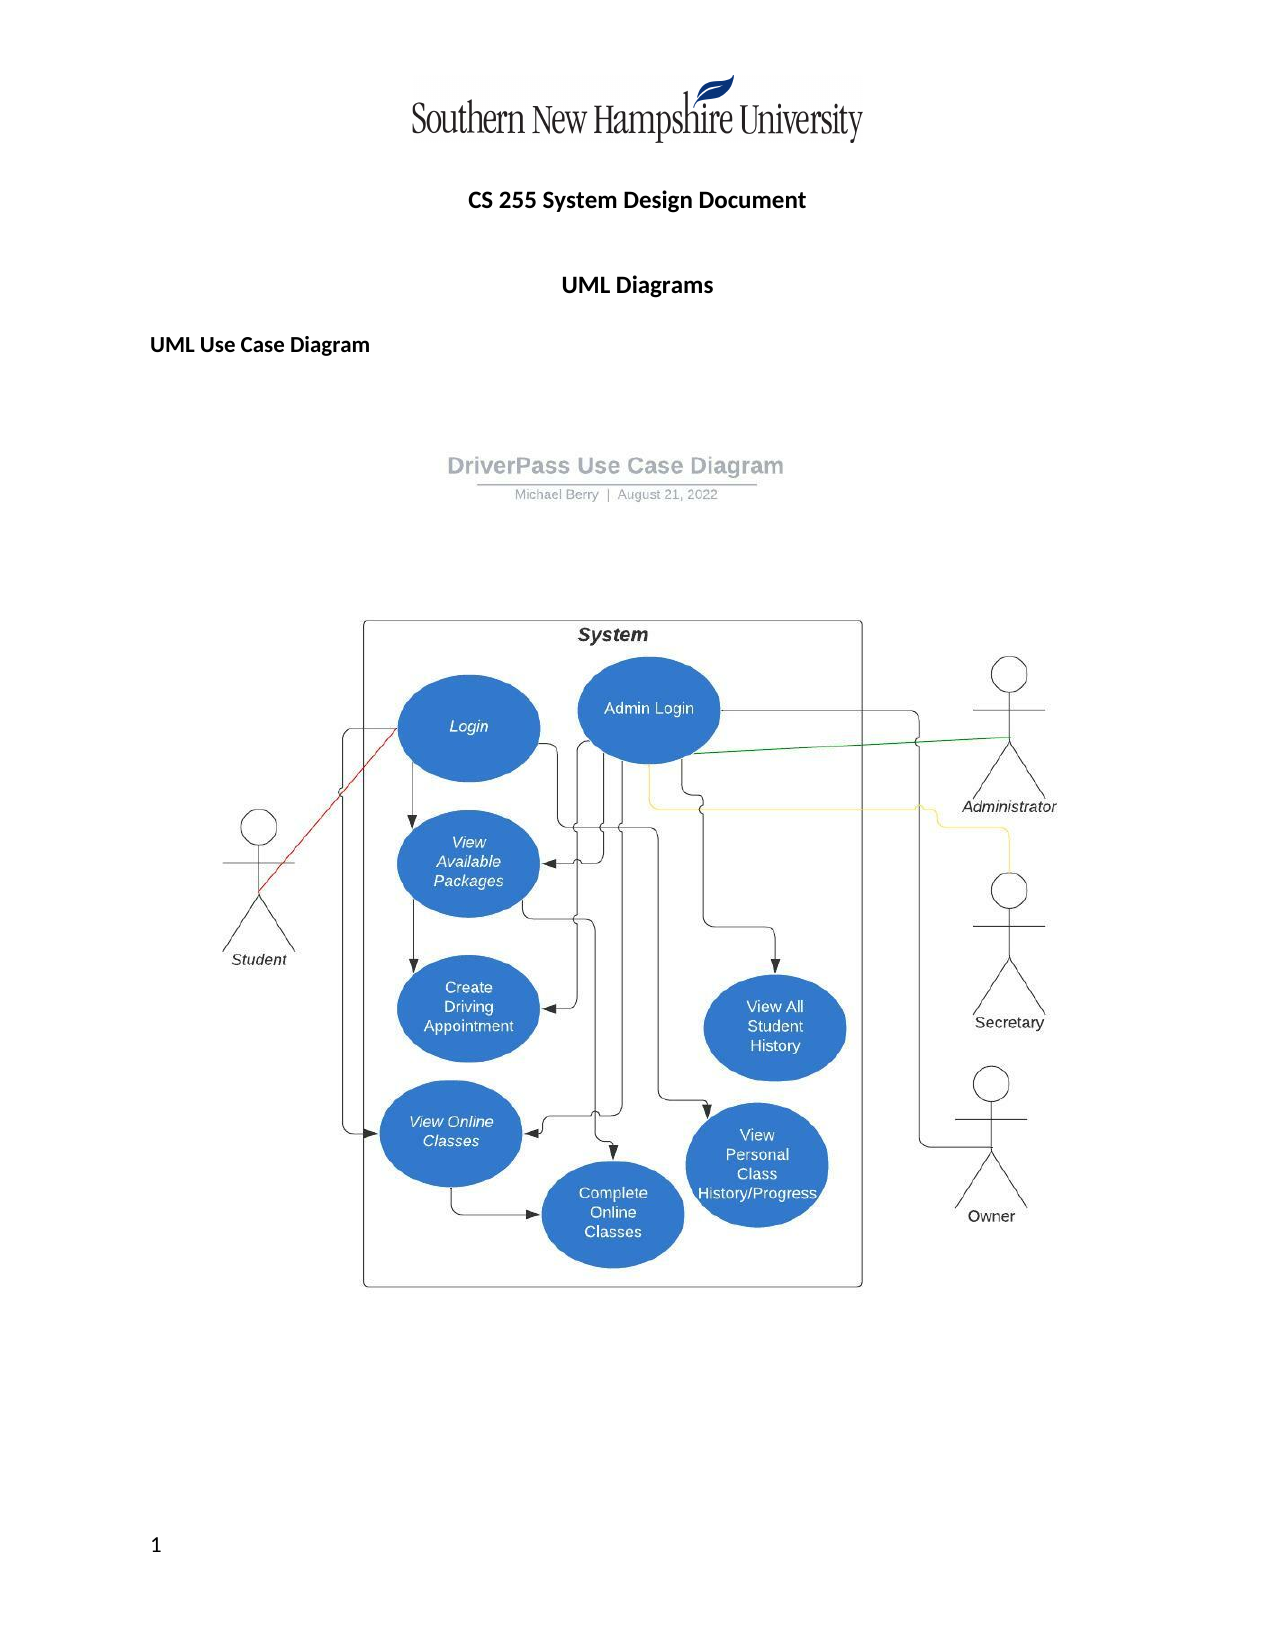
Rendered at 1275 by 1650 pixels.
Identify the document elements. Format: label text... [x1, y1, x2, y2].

subtitle CS 255 System Design Document [150, 184, 1125, 214]
picture [150, 386, 1125, 1351]
subtitle UML Diagrams [150, 269, 1125, 300]
subtitle UML Use Case Diagram [150, 330, 1125, 358]
picture [412, 75, 863, 143]
